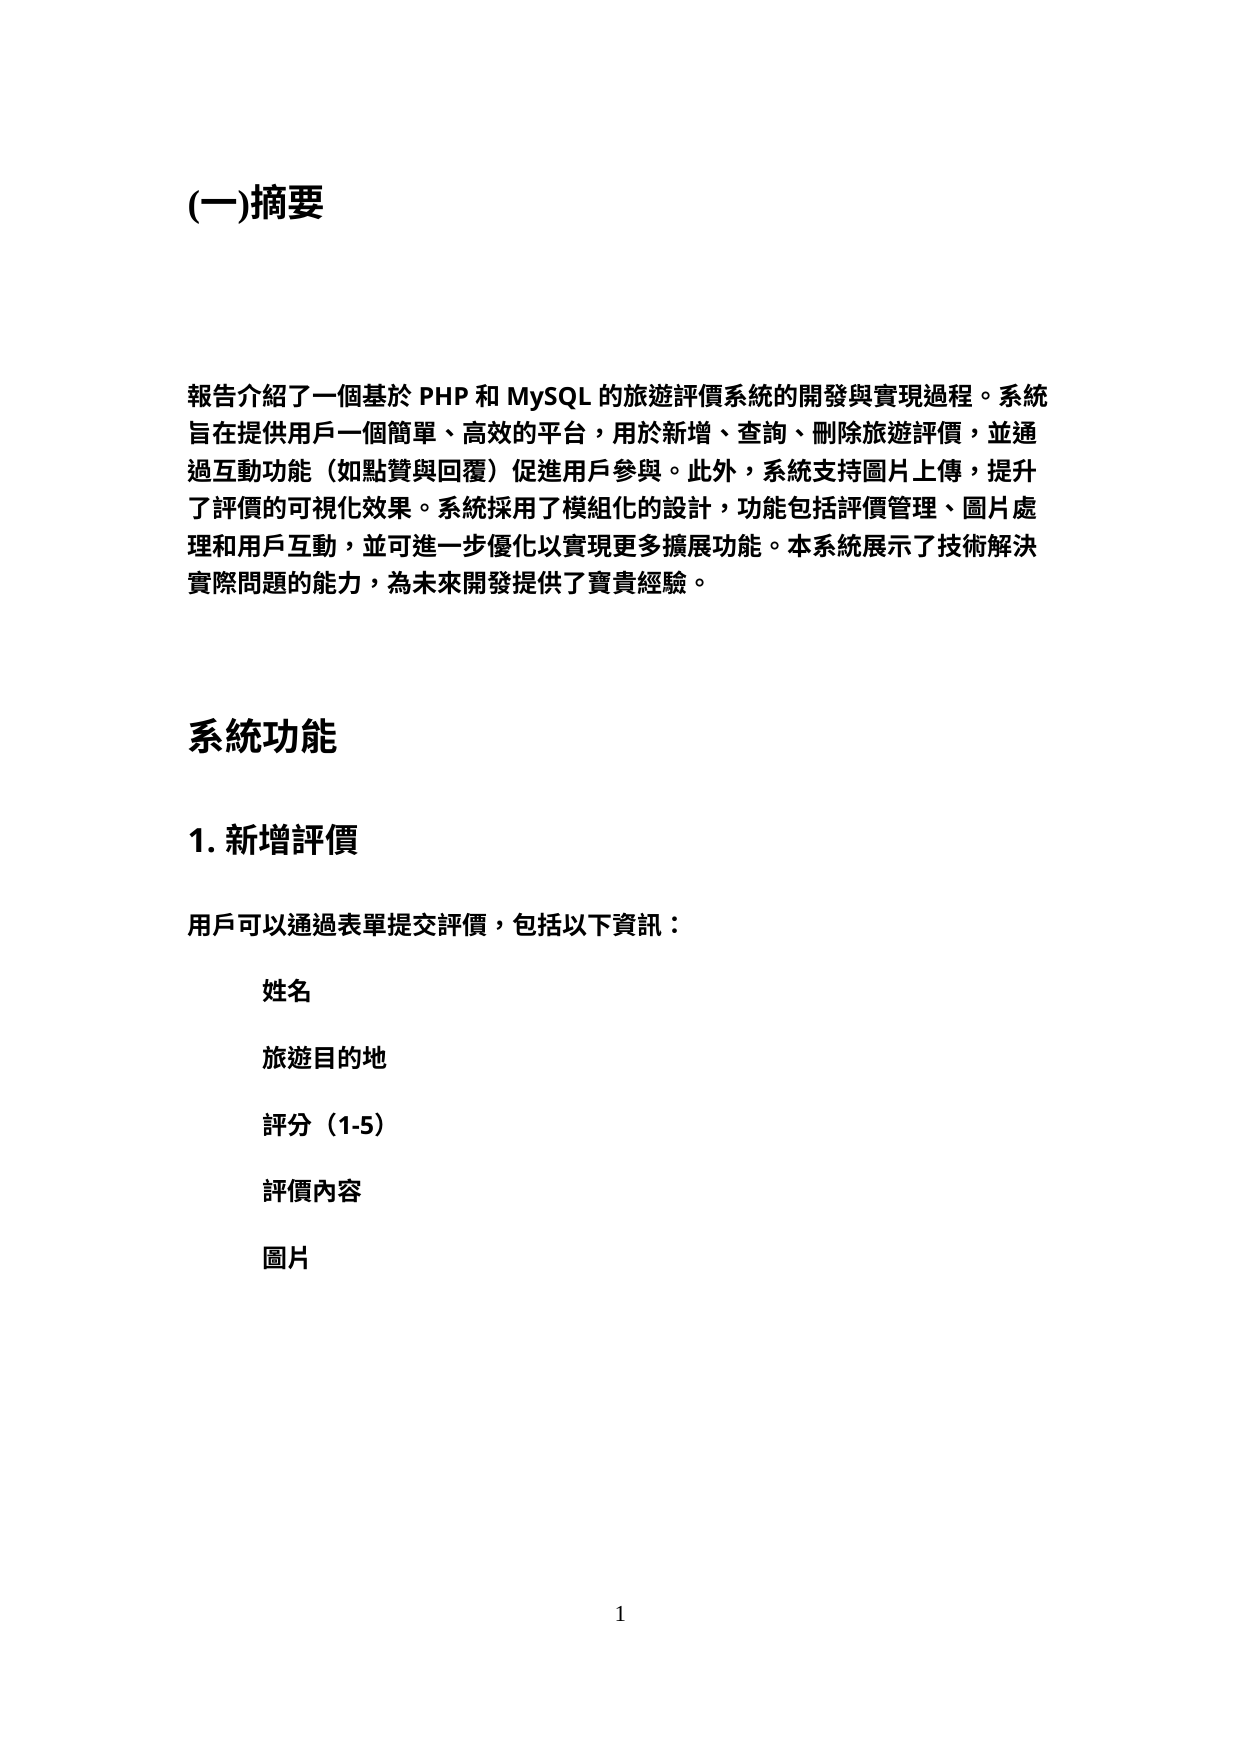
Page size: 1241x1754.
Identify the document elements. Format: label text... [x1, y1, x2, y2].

text 評分（1-5） [262, 1104, 1053, 1142]
text 評價內容 [262, 1171, 1053, 1209]
text 圖片 [262, 1238, 1053, 1275]
text 旅遊目的地 [262, 1038, 1053, 1075]
list 新增評價 [187, 800, 1053, 875]
text 報告介紹了一個基於 PHP 和 MySQL 的旅遊評價系統的開發與實現過程。系統旨在提供用戶一個簡單、高效的平台，用於新增、查詢、刪除旅遊評價，並通過互動功能（如點贊與回覆）促進用戶參與。此外，系統支持圖片上傳，提升了評價的可視化效果。系統採用了模組化的設計，功能包括評價管理、圖片處理和用戶互動，並可進一步優化以實現更多擴展功能。本系統展示了技術解決實際問題的能力，為未來開發提供了寶貴經驗。 [187, 375, 1053, 600]
text 姓名 [262, 971, 1053, 1009]
text 系統功能 [187, 696, 1053, 771]
text 用戶可以通過表單提交評價，包括以下資訊： [187, 904, 1053, 942]
text (一)摘要 [187, 163, 1053, 238]
